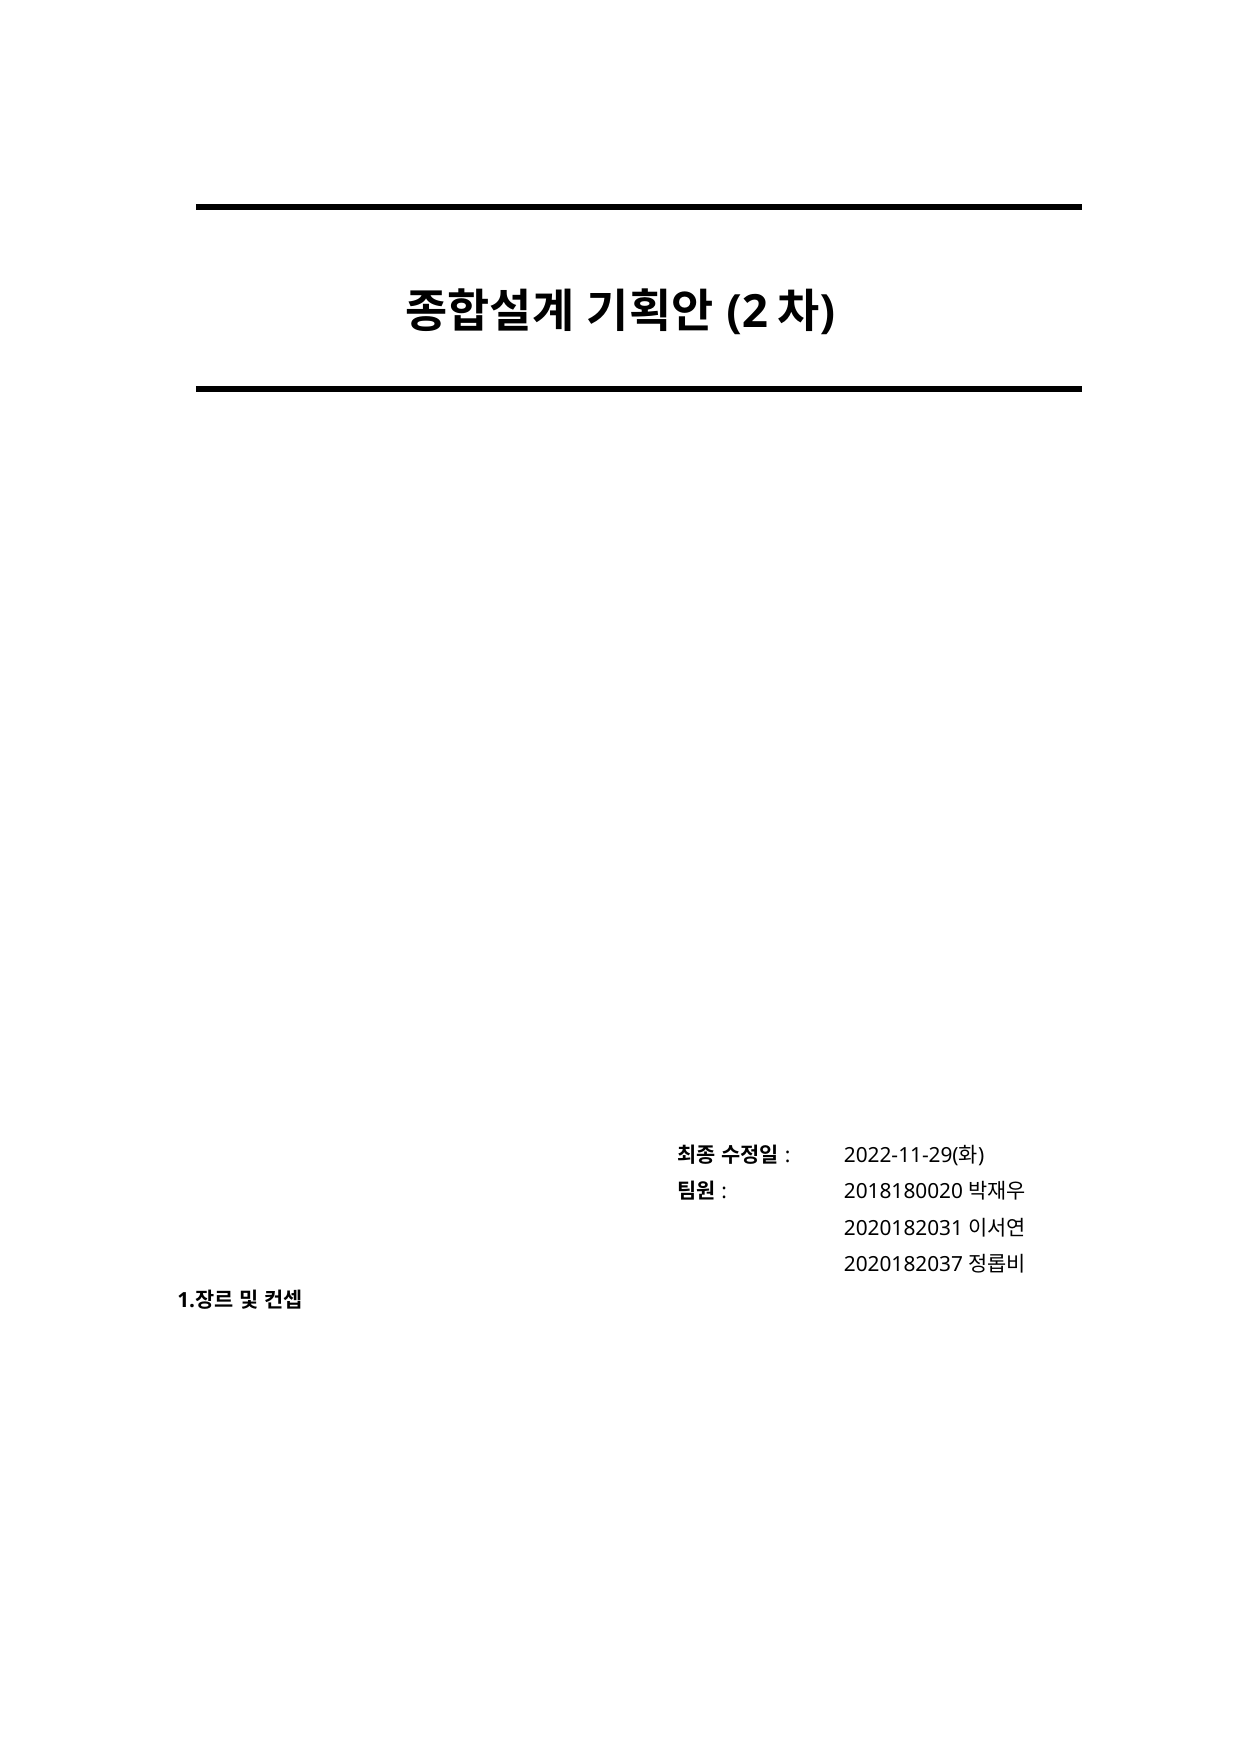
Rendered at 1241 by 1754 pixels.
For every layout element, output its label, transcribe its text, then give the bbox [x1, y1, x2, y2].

text 최종 수정일 : 2022-11-29(화) 팀원 : 2018180020 박재우 [177, 1138, 1063, 1205]
text 2020182031 이서연 [177, 1211, 1063, 1241]
text 2020182037 정롭비 [177, 1247, 1063, 1277]
list 장르 및 컨셉 [177, 1283, 1063, 1314]
text 종합설계 기획안 (2차) [177, 275, 1063, 341]
